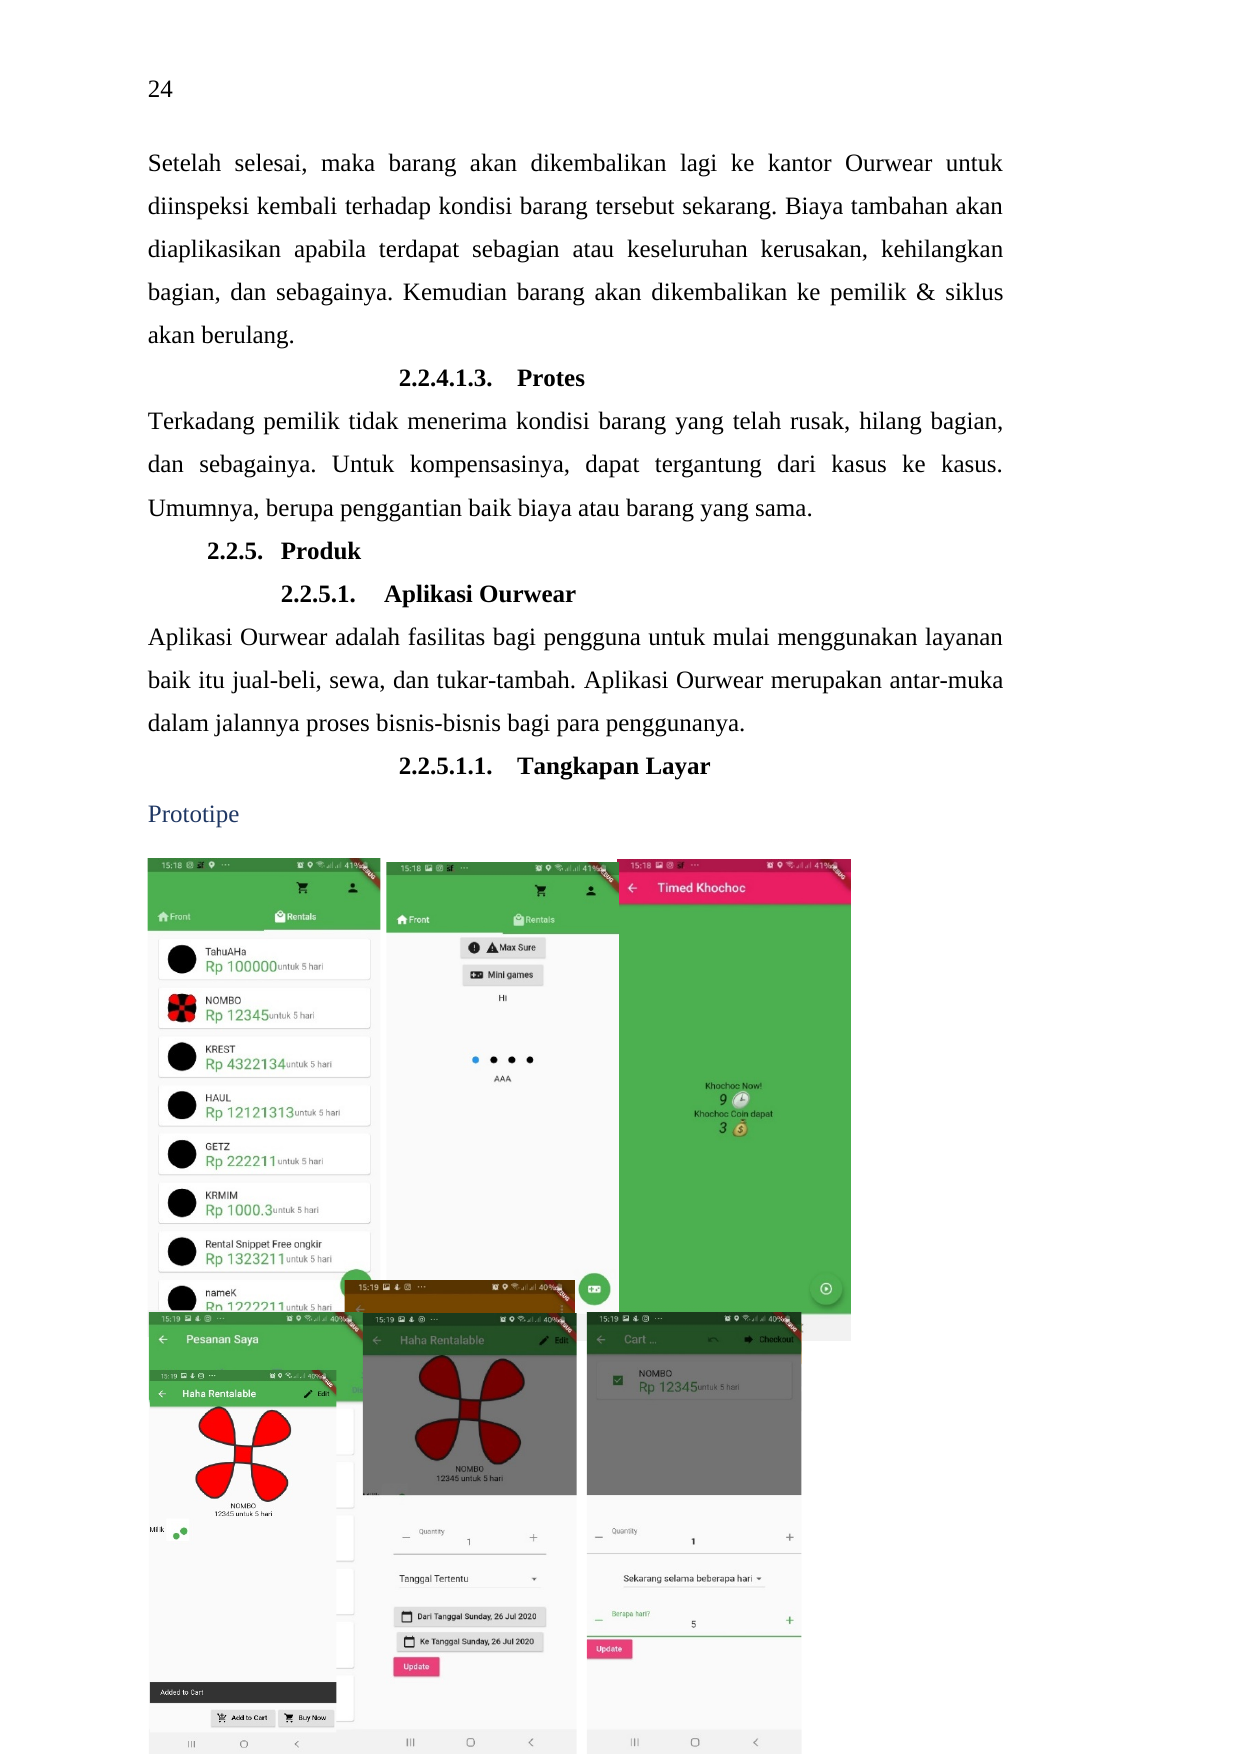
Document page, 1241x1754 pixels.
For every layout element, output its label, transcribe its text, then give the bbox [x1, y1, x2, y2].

text Terkadang pemilik tidak menerima kondisi barang yang telah rusak, hilang bagian, dan sebagainya. Untuk kompensasinya, dapat tergantung dari kasus ke kasus. Umumnya, berupa penggantian baik biaya atau barang yang sama. [148, 406, 1004, 521]
subtitle Produk [207, 536, 1004, 564]
text Aplikasi Ourwear adalah fasilitas bagi pengguna untuk mulai menggunakan layanan baik itu jual-beli, sewa, dan tukar-tambah. Aplikasi Ourwear merupakan antar-muka dalam jalannya proses bisnis-bisnis bagi para penggunanya. [148, 622, 1004, 737]
text Setelah selesai, maka barang akan dikembalikan lagi ke kantor Ourwear untuk diinspeksi kembali terhadap kondisi barang tersebut sekarang. Biaya tambahan akan diaplikasikan apabila terdapat sebagian atau keseluruhan kerusakan, kehilangkan bagian, dan sebagainya. Kemudian barang akan dikembalikan ke pemilik & siklus akan berulang. [148, 148, 1004, 349]
subtitle Protes [399, 363, 1004, 392]
subtitle Tangkapan Layar [399, 751, 1004, 780]
subtitle Aplikasi Ourwear [281, 579, 1004, 608]
picture [147, 858, 851, 1754]
subtitle Prototipe [148, 799, 1004, 827]
